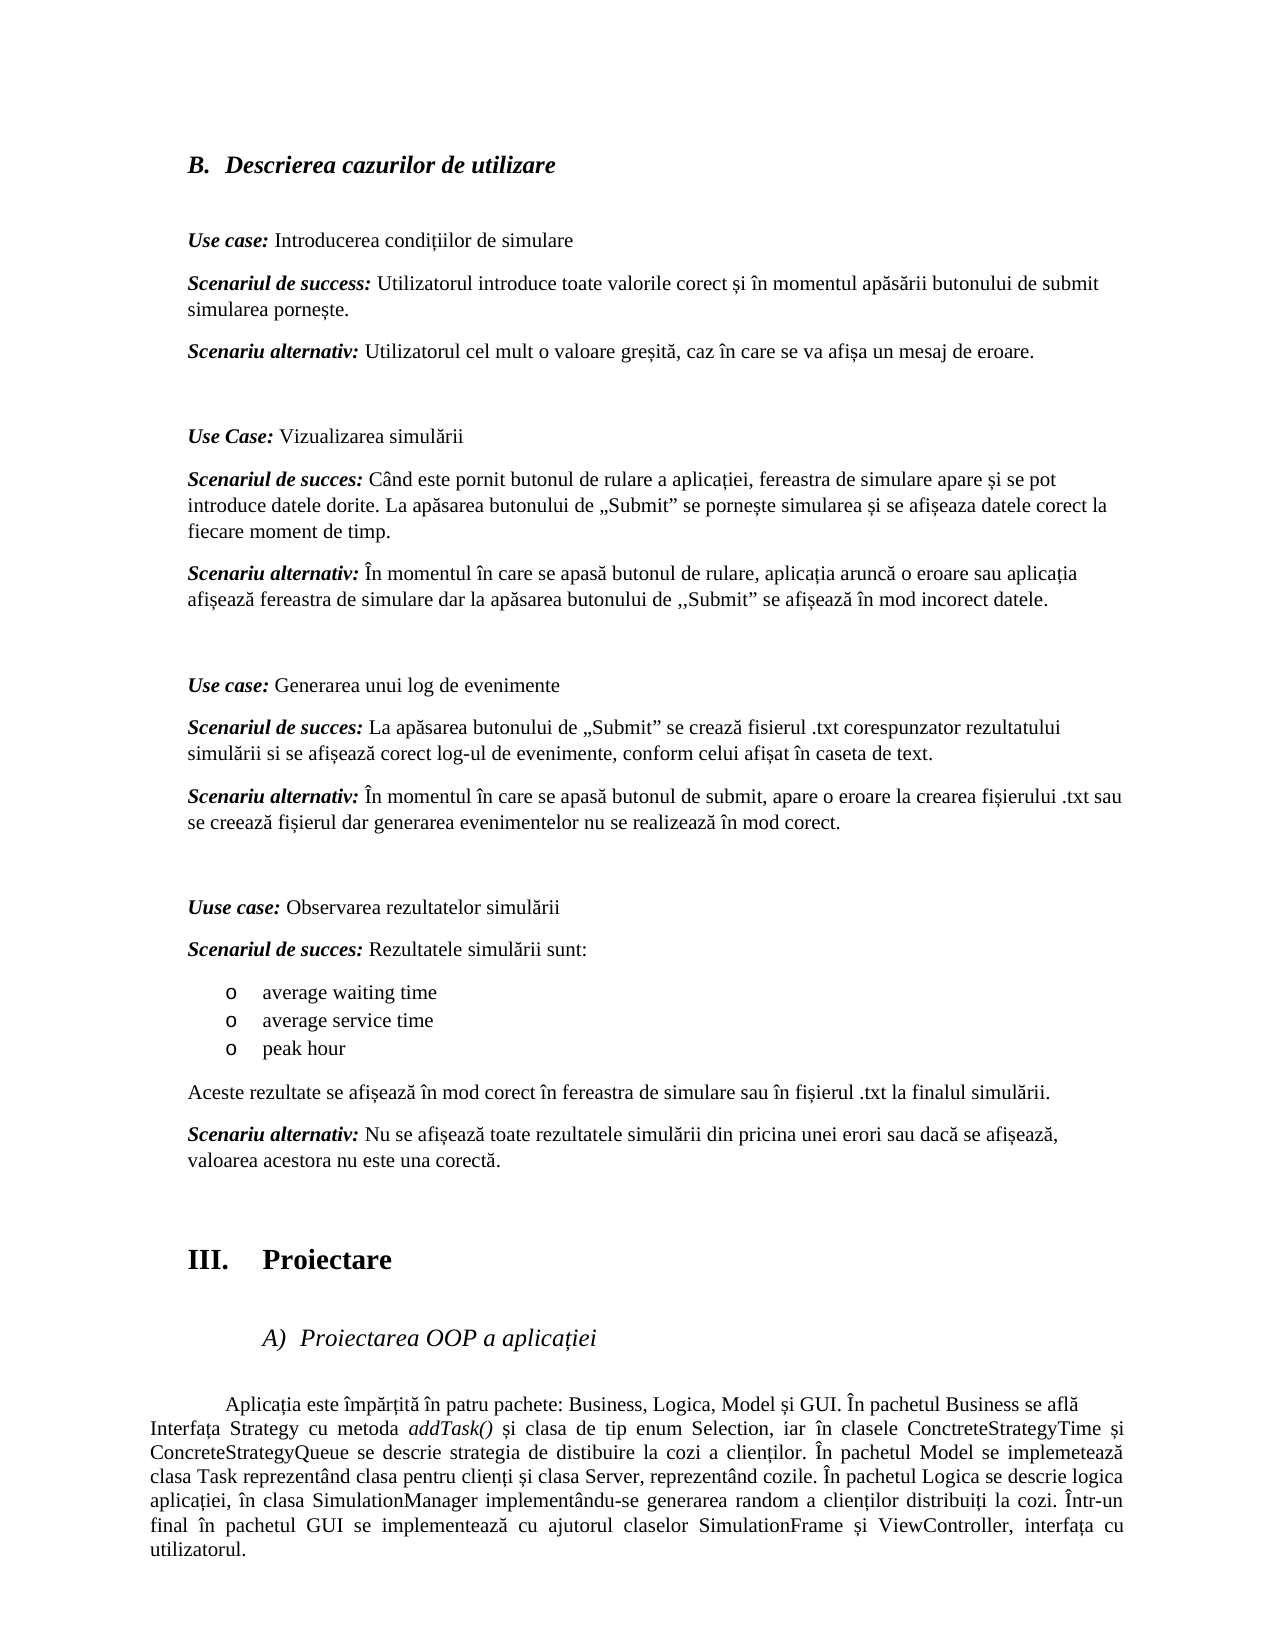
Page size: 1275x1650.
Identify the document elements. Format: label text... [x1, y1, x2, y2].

text Scenariul de success: Utilizatorul introduce toate valorile corect și în momentul apăsării butonului de submit simularea pornește. [187, 271, 1125, 321]
text Aplicația este împărțită în patru pachete: Business, Logica, Model și GUI. În pachetul Business se află [225, 1392, 1125, 1416]
text Use case: Generarea unui log de evenimente [187, 672, 1125, 697]
text Scenariu alternativ: În momentul în care se apasă butonul de submit, apare o eroare la crearea fișierului .txt sau se creează fișierul dar generarea evenimentelor nu se realizează în mod corect. [187, 784, 1125, 834]
text Scenariul de succes: Rezultatele simulării sunt: [187, 937, 1125, 961]
text Scenariu alternativ: În momentul în care se apasă butonul de rulare, aplicația aruncă o eroare sau aplicația afișează fereastra de simulare dar la apăsarea butonului de ,,Submit” se afișează în mod incorect datele. [187, 561, 1125, 611]
list average waiting time [225, 980, 1125, 1006]
text Scenariu alternativ: Nu se afișează toate rezultatele simulării din pricina unei erori sau dacă se afișează, valoarea acestora nu este una corectă. [187, 1122, 1125, 1172]
list average service time [225, 1008, 1125, 1033]
text Scenariul de succes: Când este pornit butonul de rulare a aplicației, fereastra de simulare apare și se pot introduce datele dorite. La apăsarea butonului de „Submit” se pornește simularea și se afișeaza datele corect la fiecare moment de timp. [187, 467, 1125, 543]
subtitle Descrierea cazurilor de utilizare [187, 150, 1125, 179]
subtitle Proiectare [187, 1242, 1125, 1275]
list peak hour [225, 1035, 1125, 1061]
text Interfața Strategy cu metoda addTask() și clasa de tip enum Selection, iar în clasele ConctreteStrategyTime și ConcreteStrategyQueue se descrie strategia de distibuire la cozi a clienților. În pachetul Model se implemetează clasa Task reprezentând clasa pentru clienți și clasa Server, reprezentând cozile. În pachetul Logica se descrie logica aplicației, în clasa SimulationManager implementându-se generarea random a clienților distribuiți la cozi. Într-un final în pachetul GUI se implementează cu ajutorul claselor SimulationFrame și ViewController, interfața cu utilizatorul. [150, 1416, 1125, 1561]
text Use Case: Vizualizarea simulării [187, 424, 1125, 448]
text Uuse case: Observarea rezultatelor simulării [187, 895, 1125, 919]
subtitle Proiectarea OOP a aplicației [262, 1323, 1125, 1351]
text Scenariu alternativ: Utilizatorul cel mult o valoare greșită, caz în care se va afișa un mesaj de eroare. [187, 339, 1125, 363]
text Use case: Introducerea condițiilor de simulare [187, 228, 1125, 252]
text Scenariul de succes: La apăsarea butonului de „Submit” se crează fisierul .txt corespunzator rezultatului simulării si se afișează corect log-ul de evenimente, conform celui afișat în caseta de text. [187, 715, 1125, 765]
text Aceste rezultate se afișează în mod corect în fereastra de simulare sau în fișierul .txt la finalul simulării. [187, 1080, 1125, 1104]
